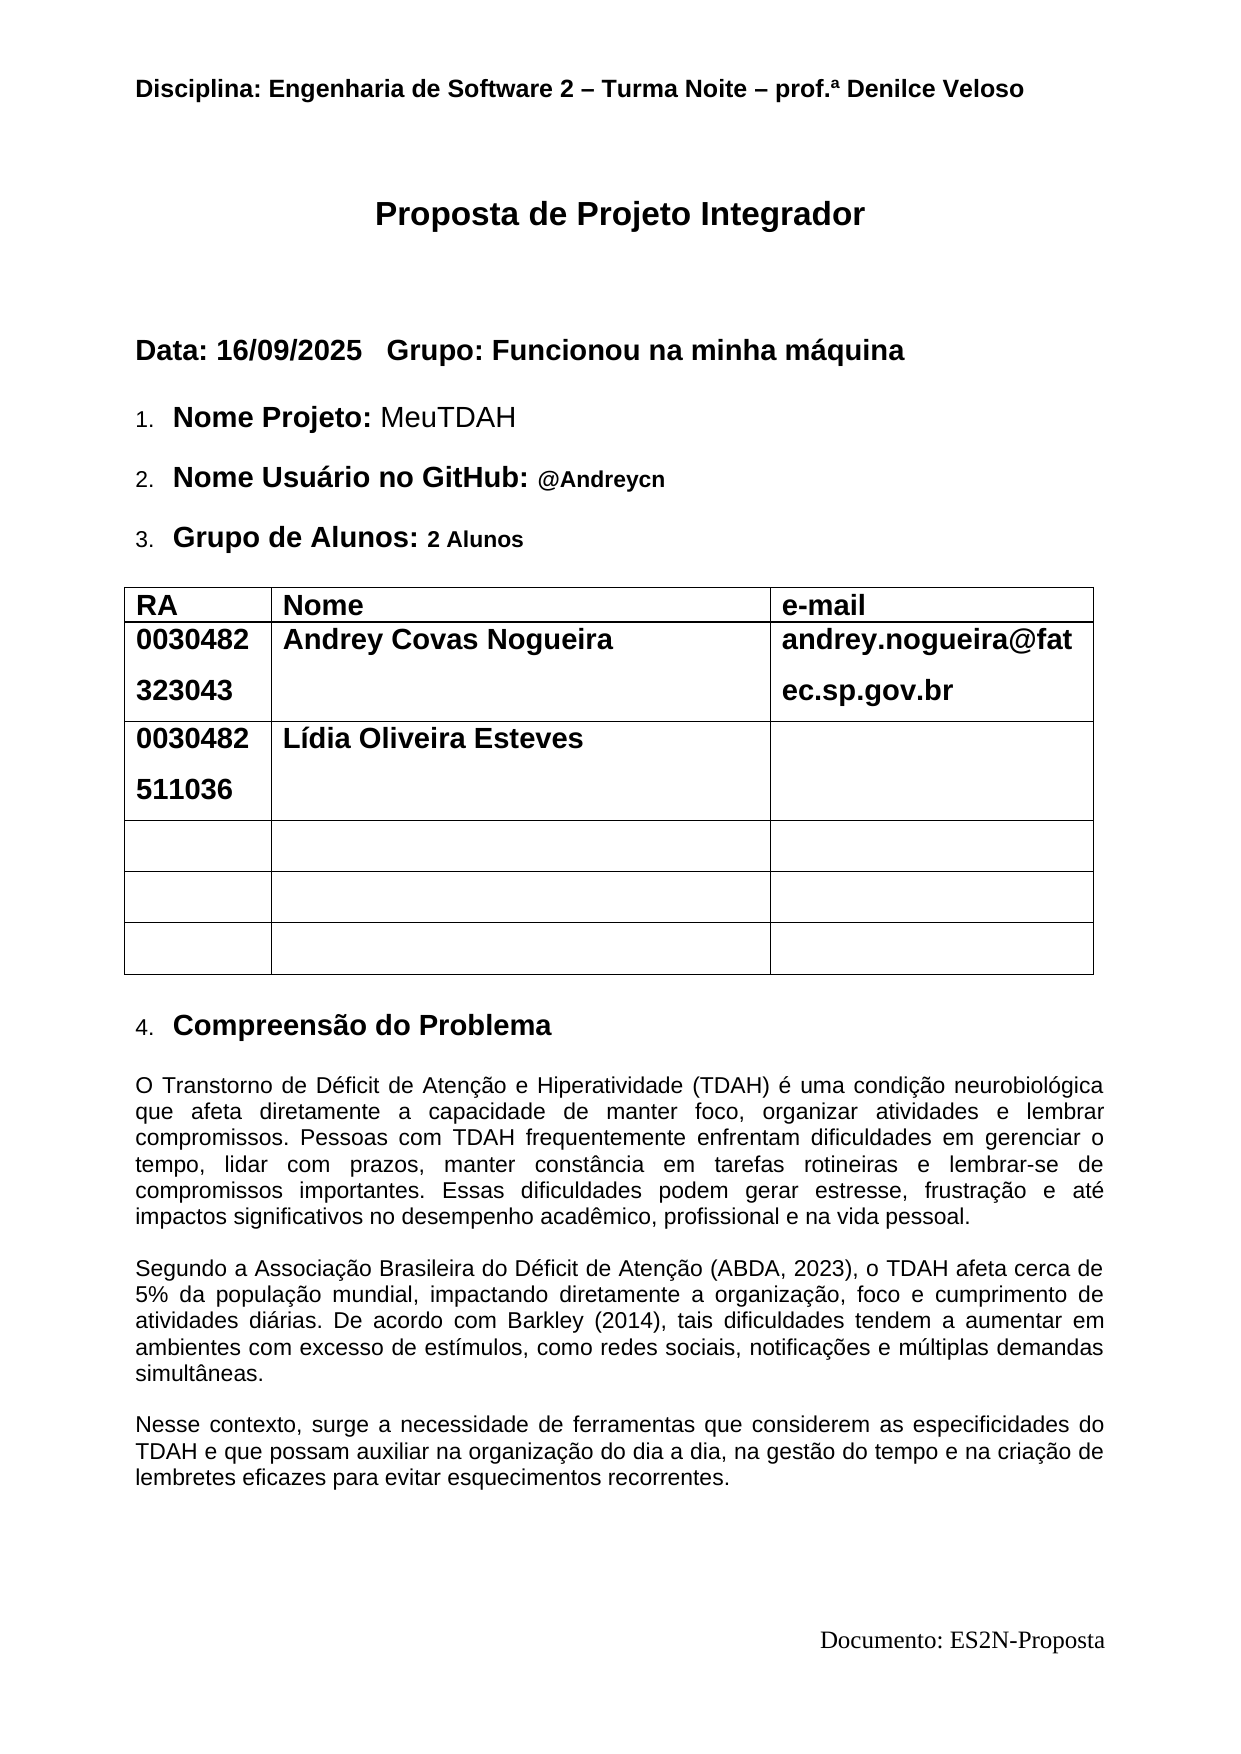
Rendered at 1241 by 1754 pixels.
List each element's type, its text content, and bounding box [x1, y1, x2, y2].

table_cell [125, 872, 271, 922]
text Proposta de Projeto Integrador [135, 194, 1105, 232]
table_header e-mail [771, 588, 1093, 621]
text O Transtorno de Déficit de Atenção e Hiperatividade (TDAH) é uma condição neurobiológica que afeta diretamente a capacidade de manter foco, organizar atividades e lembrar compromissos. Pessoas com TDAH frequentemente enfrentam dificuldades em gerenciar o tempo, lidar com prazos, manter constância em tarefas rotineiras e lembrar-se de compromissos importantes. Essas dificuldades podem gerar estresse, frustração e até impactos significativos no desempenho acadêmico, profissional e na vida pessoal. [135, 1072, 1105, 1230]
table_cell [125, 923, 271, 973]
table_cell [771, 821, 1093, 871]
table_cell [272, 872, 770, 922]
table_header RA [125, 588, 271, 621]
table_cell [272, 923, 770, 973]
table_cell Lídia Oliveira Esteves [272, 722, 770, 820]
table_header Nome [272, 588, 770, 621]
table_cell [771, 923, 1093, 973]
list Grupo de Alunos: 2 Alunos [135, 520, 1105, 553]
list Compreensão do Problema [135, 1008, 1105, 1042]
text Nesse contexto, surge a necessidade de ferramentas que considerem as especificidades do TDAH e que possam auxiliar na organização do dia a dia, na gestão do tempo e na criação de lembretes eficazes para evitar esquecimentos recorrentes. [135, 1411, 1105, 1491]
text Data: 16/09/2025 Grupo: Funcionou na minha máquina [135, 333, 1105, 366]
table_cell 0030482323043 [125, 623, 271, 721]
list Nome Usuário no GitHub: @Andreycn [135, 460, 1105, 493]
list Nome Projeto: MeuTDAH [135, 400, 1105, 433]
table_cell andrey.nogueira@fatec.sp.gov.br [771, 623, 1093, 721]
table_cell [771, 872, 1093, 922]
table_cell Andrey Covas Nogueira [272, 623, 770, 721]
table_cell [125, 821, 271, 871]
table_cell [272, 821, 770, 871]
table_cell 0030482511036 [125, 722, 271, 820]
text Segundo a Associação Brasileira do Déficit de Atenção (ABDA, 2023), o TDAH afeta cerca de 5% da população mundial, impactando diretamente a organização, foco e cumprimento de atividades diárias. De acordo com Barkley (2014), tais dificuldades tendem a aumentar em ambientes com excesso de estímulos, como redes sociais, notificações e múltiplas demandas simultâneas. [135, 1255, 1105, 1386]
table_cell [771, 722, 1093, 820]
